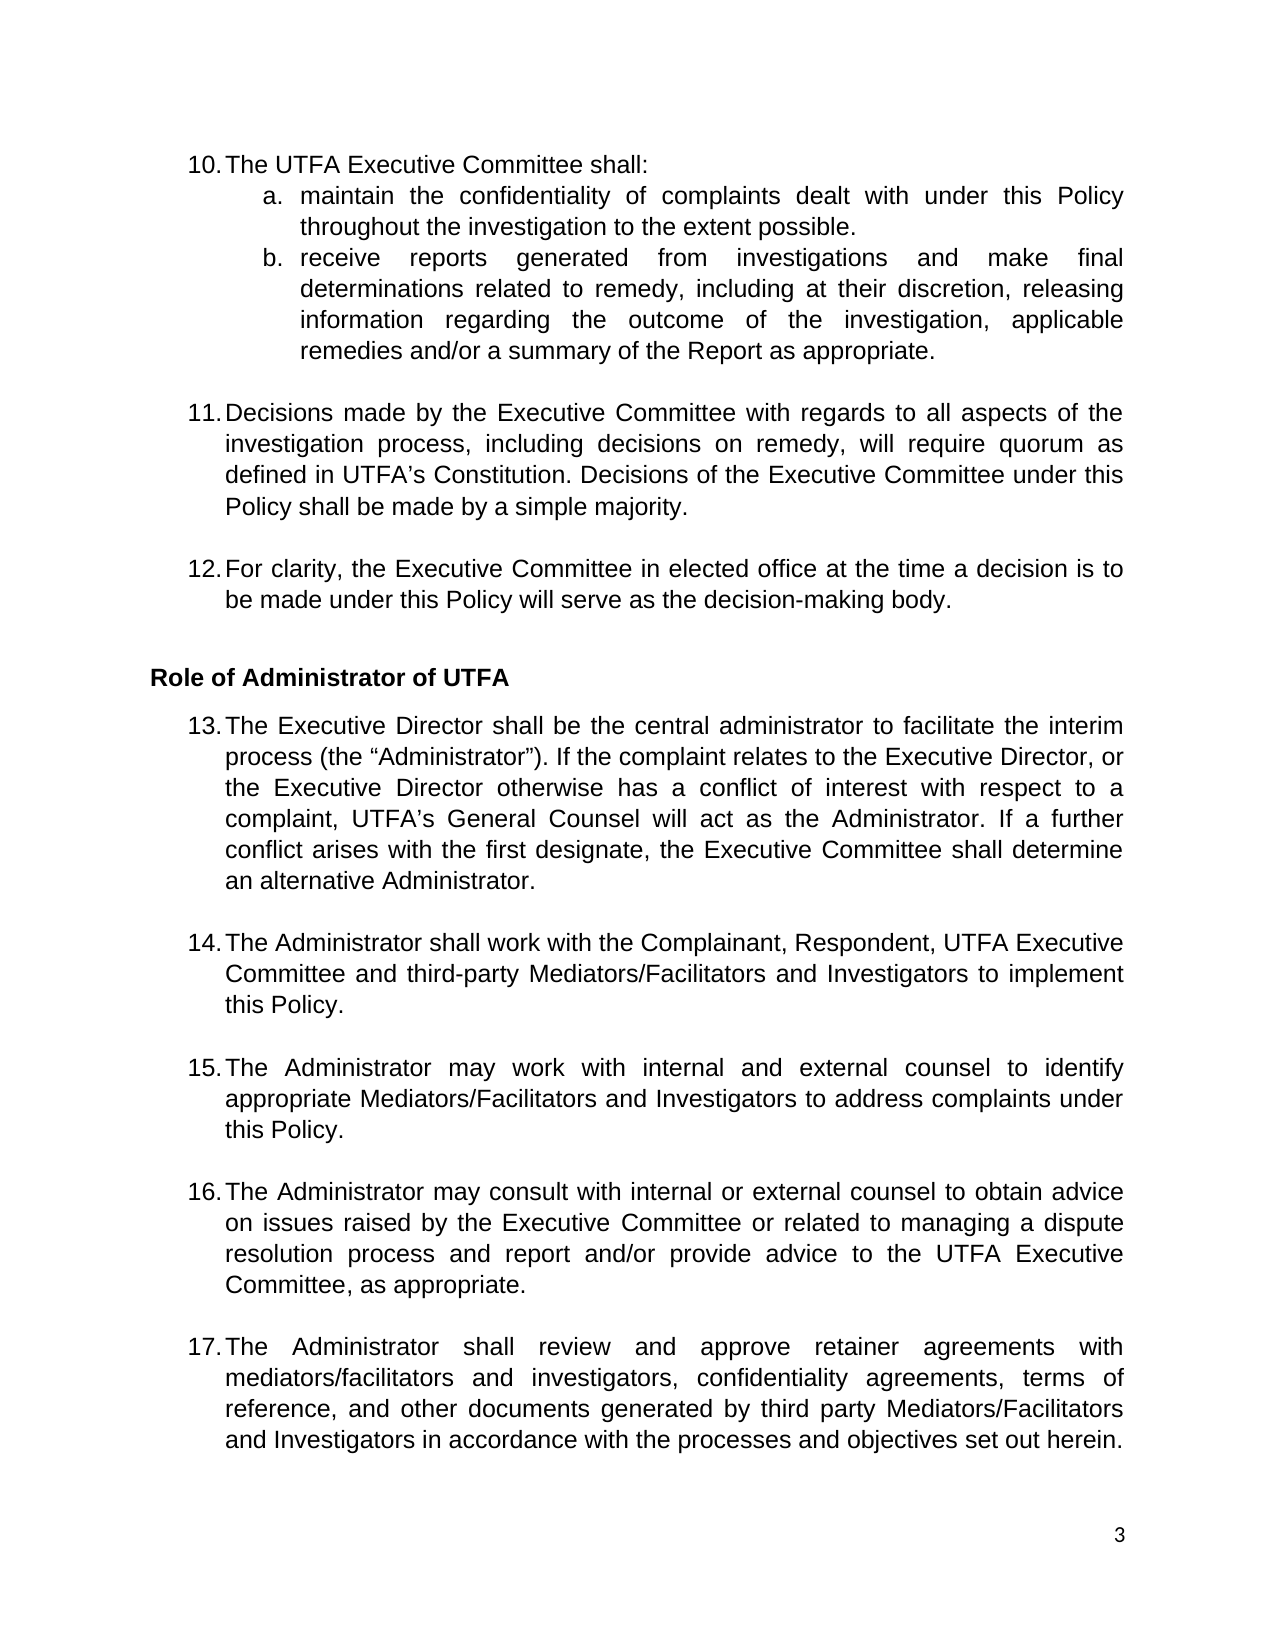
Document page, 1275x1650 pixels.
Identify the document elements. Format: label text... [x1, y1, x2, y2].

list The Administrator shall work with the Complainant, Respondent, UTFA Executive Committee and third-party Mediators/Facilitators and Investigators to implement this Policy. [187, 928, 1125, 1019]
text Role of Administrator of UTFA [150, 663, 1125, 692]
list The Administrator may consult with internal or external counsel to obtain advice on issues raised by the Executive Committee or related to managing a dispute resolution process and report and/or provide advice to the UTFA Executive Committee, as appropriate. [187, 1177, 1125, 1298]
list For clarity, the Executive Committee in elected office at the time a decision is to be made under this Policy will serve as the decision-making body. [187, 553, 1125, 613]
list maintain the confidentiality of complaints dealt with under this Policy throughout the investigation to the extent possible. [262, 181, 1125, 241]
list The Administrator shall review and approve retainer agreements with mediators/facilitators and investigators, confidentiality agreements, terms of reference, and other documents generated by third party Mediators/Facilitators and Investigators in accordance with the processes and objectives set out herein. [187, 1332, 1125, 1454]
list receive reports generated from investigations and make final determinations related to remedy, including at their discretion, releasing information regarding the outcome of the investigation, applicable remedies and/or a summary of the Report as appropriate. [262, 243, 1125, 365]
list Decisions made by the Executive Committee with regards to all aspects of the investigation process, including decisions on remedy, will require quorum as defined in UTFA’s Constitution. Decisions of the Executive Committee under this Policy shall be made by a simple majority. [187, 398, 1125, 520]
list The Administrator may work with internal and external counsel to identify appropriate Mediators/Facilitators and Investigators to address complaints under this Policy. [187, 1052, 1125, 1143]
list The UTFA Executive Committee shall: [187, 150, 1125, 179]
list The Executive Director shall be the central administrator to facilitate the interim process (the “Administrator”). If the complaint relates to the Executive Director, or the Executive Director otherwise has a conflict of interest with respect to a complaint, UTFA’s General Counsel will act as the Administrator. If a further conflict arises with the first designate, the Executive Committee shall determine an alternative Administrator. [187, 711, 1125, 895]
